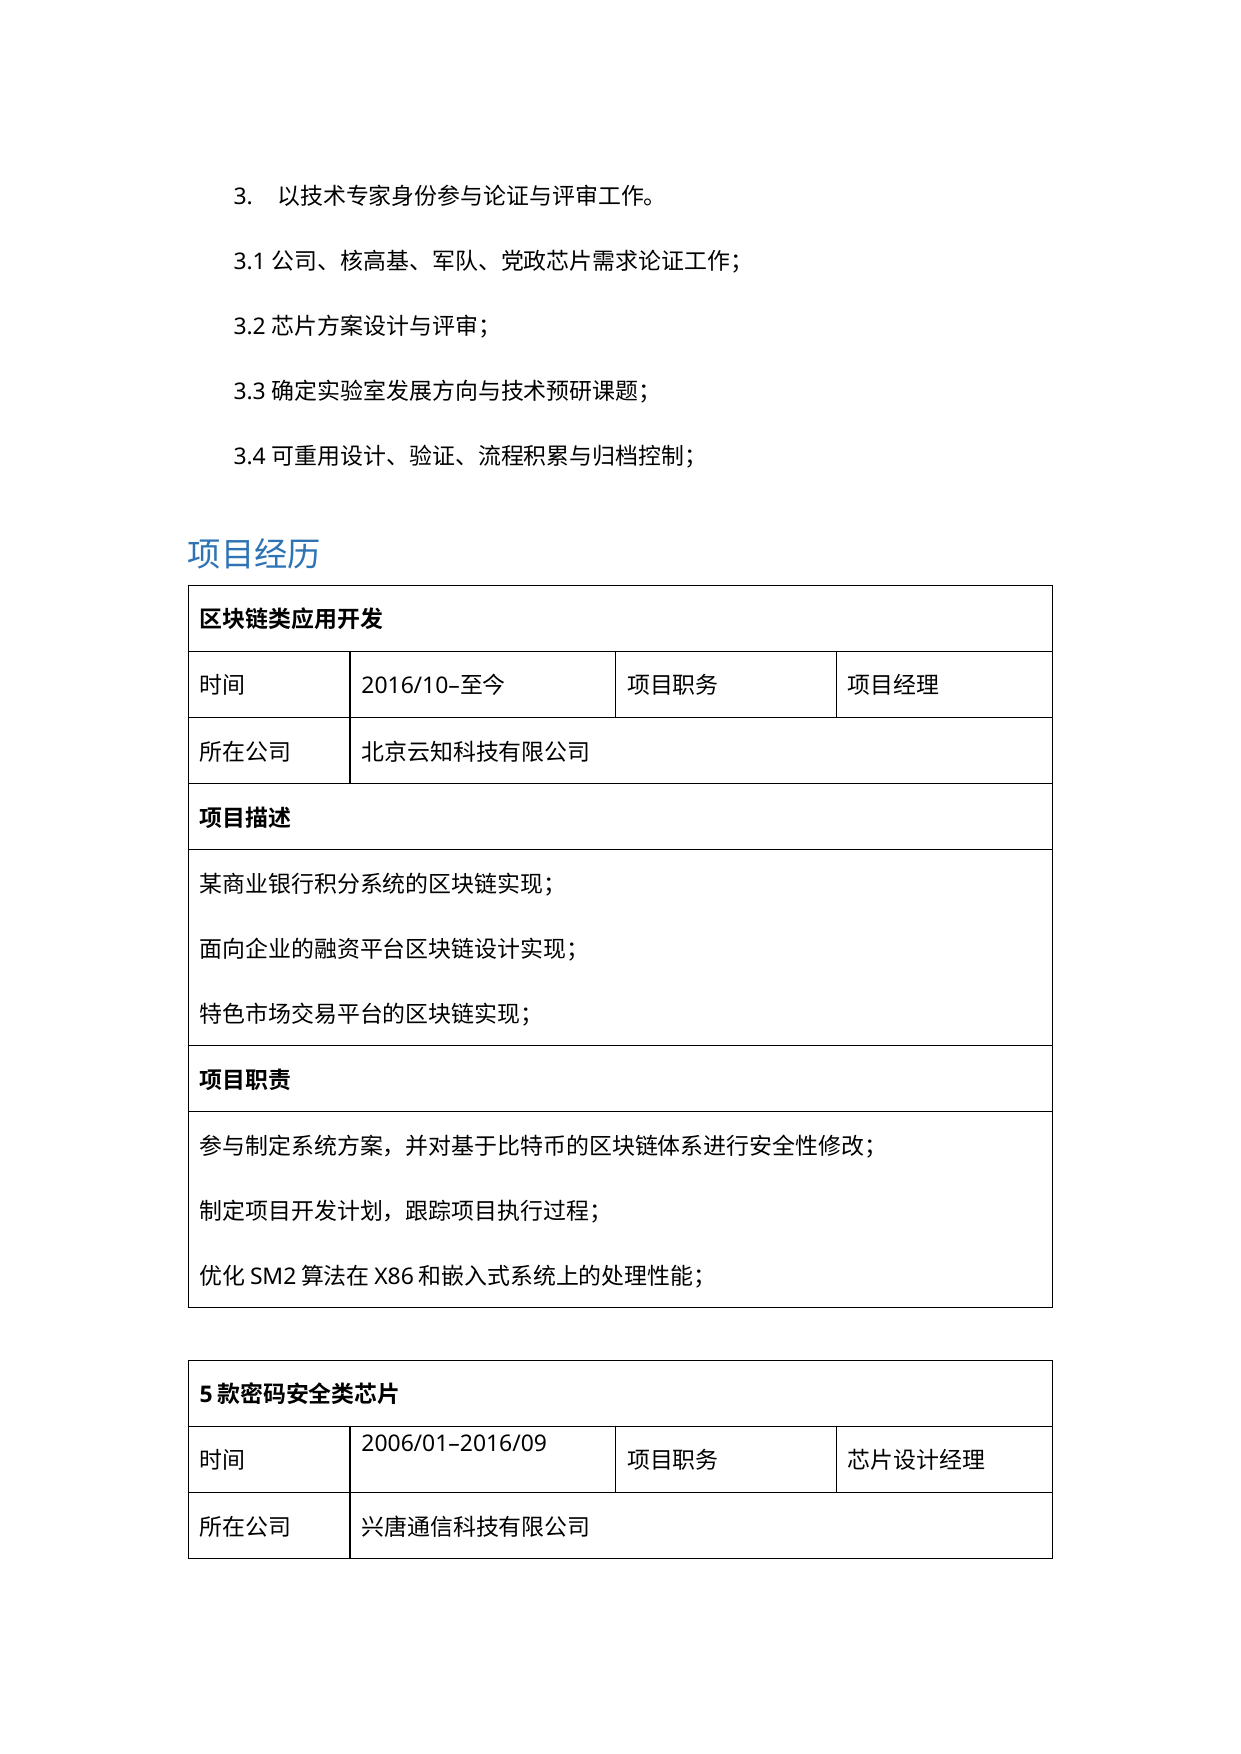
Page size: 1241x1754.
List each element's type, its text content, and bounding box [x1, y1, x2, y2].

table_cell 某商业银行积分系统的区块链实现； 面向企业的融资平台区块链设计实现； 特色市场交易平台的区块链实现； [189, 850, 1052, 1045]
table_header 5款密码安全类芯片 [189, 1361, 1052, 1426]
table_cell 北京云知科技有限公司 [351, 718, 1052, 783]
table_cell 项目职务 [616, 1427, 836, 1492]
table_cell 所在公司 [189, 1493, 349, 1558]
table_cell 时间 [189, 1427, 349, 1492]
table_cell 兴唐通信科技有限公司 [351, 1493, 1052, 1558]
table_cell 参与制定系统方案，并对基于比特币的区块链体系进行安全性修改； 制定项目开发计划，跟踪项目执行过程； 优化SM2算法在X86和嵌入式系统上的处理性能； [189, 1112, 1052, 1307]
table_cell 所在公司 [189, 718, 349, 783]
list 以技术专家身份参与论证与评审工作。 [233, 162, 1053, 227]
table_header 区块链类应用开发 [189, 586, 1052, 651]
text 3.1 公司、核高基、军队、党政芯片需求论证工作； [233, 227, 1053, 292]
table_cell 项目描述 [189, 784, 1052, 849]
text 3.4 可重用设计、验证、流程积累与归档控制； [233, 422, 1053, 487]
table_cell 项目经理 [837, 652, 1052, 717]
table_cell 芯片设计经理 [837, 1427, 1052, 1492]
text 3.3 确定实验室发展方向与技术预研课题； [233, 357, 1053, 422]
subtitle 项目经历 [187, 519, 1053, 584]
text 3.2 芯片方案设计与评审； [233, 292, 1053, 357]
table_cell 2016/10–至今 [351, 652, 615, 717]
table_cell 时间 [189, 652, 349, 717]
table_cell 2006/01–2016/09 [351, 1427, 615, 1492]
table_cell 项目职务 [616, 652, 836, 717]
table_cell 项目职责 [189, 1046, 1052, 1111]
